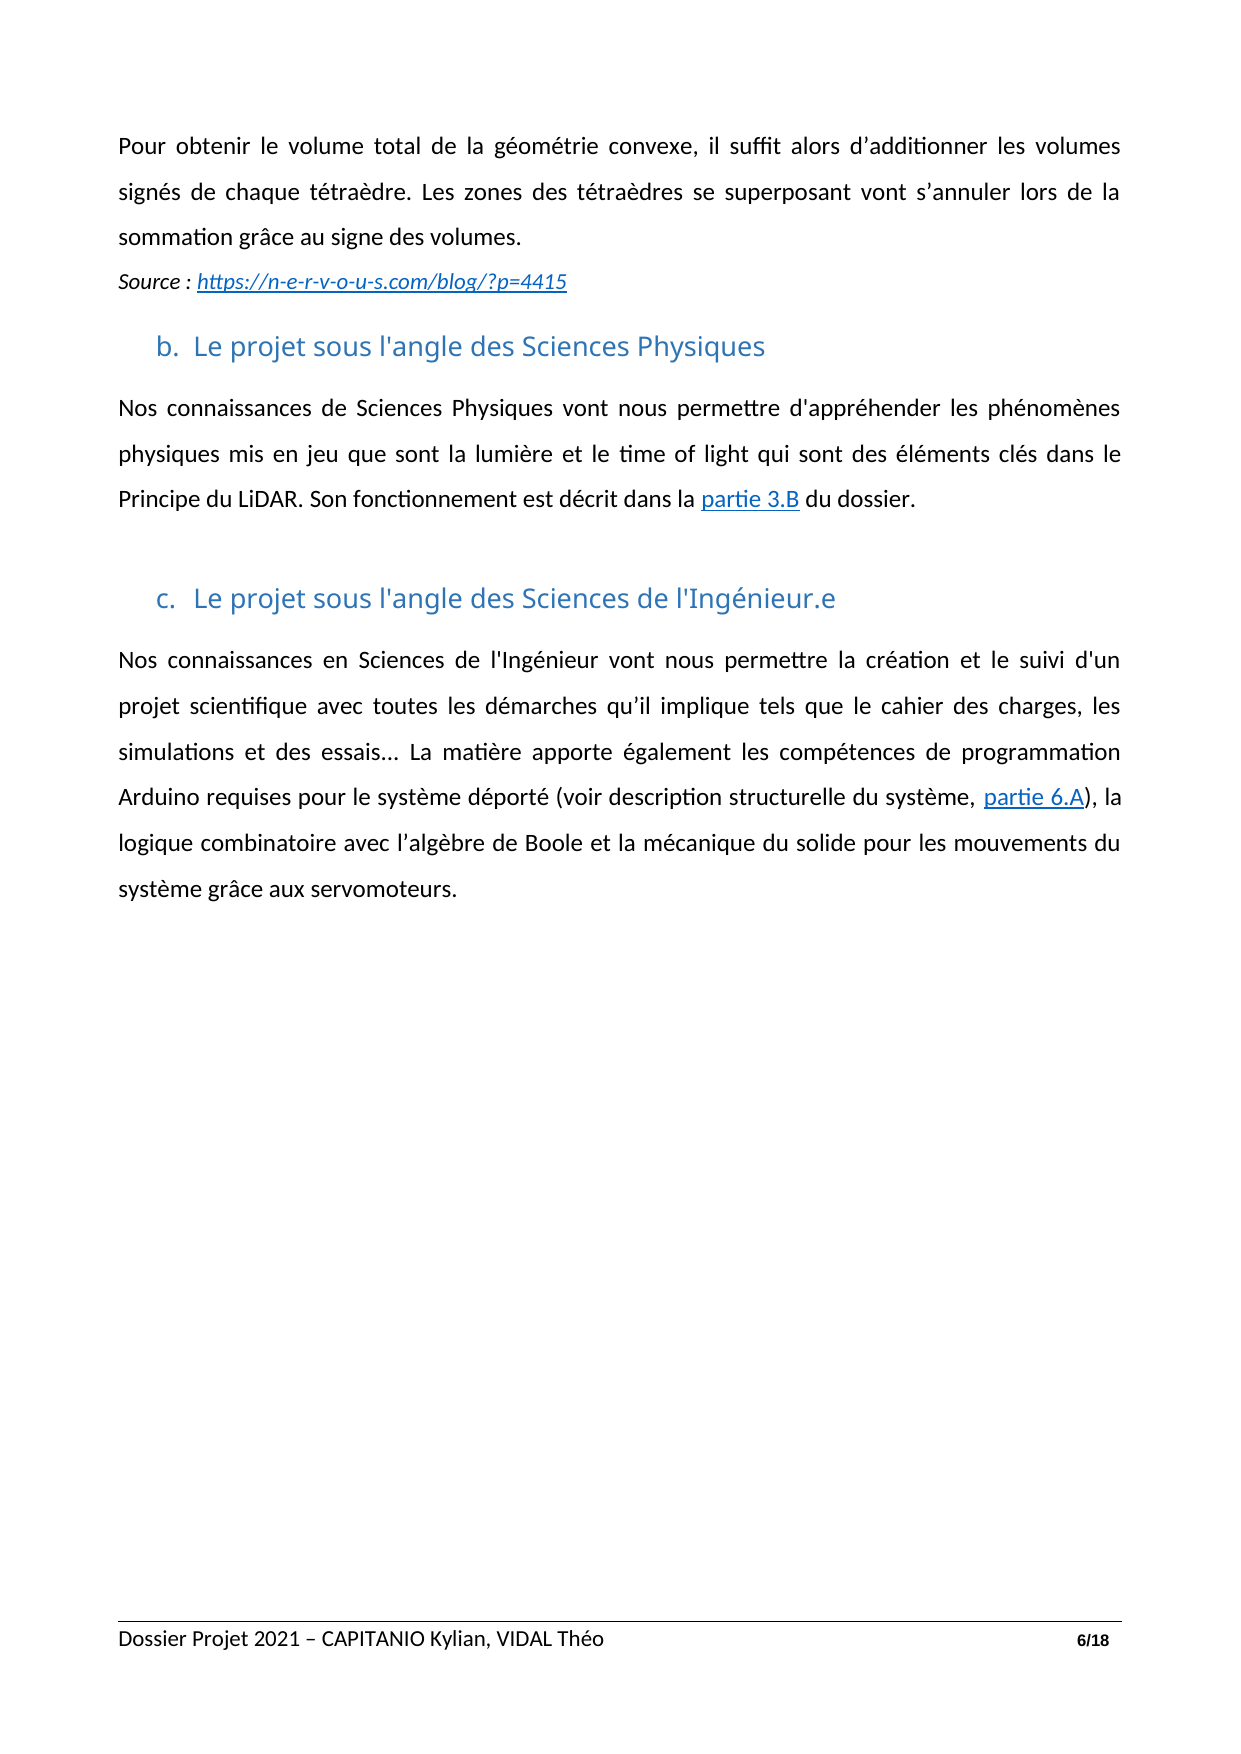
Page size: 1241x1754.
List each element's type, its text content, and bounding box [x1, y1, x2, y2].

text Source : https://n-e-r-v-o-u-s.com/blog/?p=4415 [118, 267, 1122, 295]
text Nos connaissances de Sciences Physiques vont nous permettre d'appréhender les phénomènes physiques mis en jeu que sont la lumière et le time of light qui sont des éléments clés dans le Principe du LiDAR. Son fonctionnement est décrit dans la partie 3.B du dossier. [118, 392, 1122, 514]
text Nos connaissances en Sciences de l'Ingénieur vont nous permettre la création et le suivi d'un projet scientifique avec toutes les démarches qu’il implique tels que le cahier des charges, les simulations et des essais... La matière apporte également les compétences de programmation Arduino requises pour le système déporté (voir description structurelle du système, partie 6.A), la logique combinatoire avec l’algèbre de Boole et la mécanique du solide pour les mouvements du système grâce aux servomoteurs. [118, 644, 1122, 903]
subtitle Le projet sous l'angle des Sciences Physiques [156, 327, 1122, 364]
text Pour obtenir le volume total de la géométrie convexe, il suffit alors d’additionner les volumes signés de chaque tétraèdre. Les zones des tétraèdres se superposant vont s’annuler lors de la sommation grâce au signe des volumes. [118, 130, 1122, 252]
subtitle Le projet sous l'angle des Sciences de l'Ingénieur.e [156, 579, 1122, 616]
